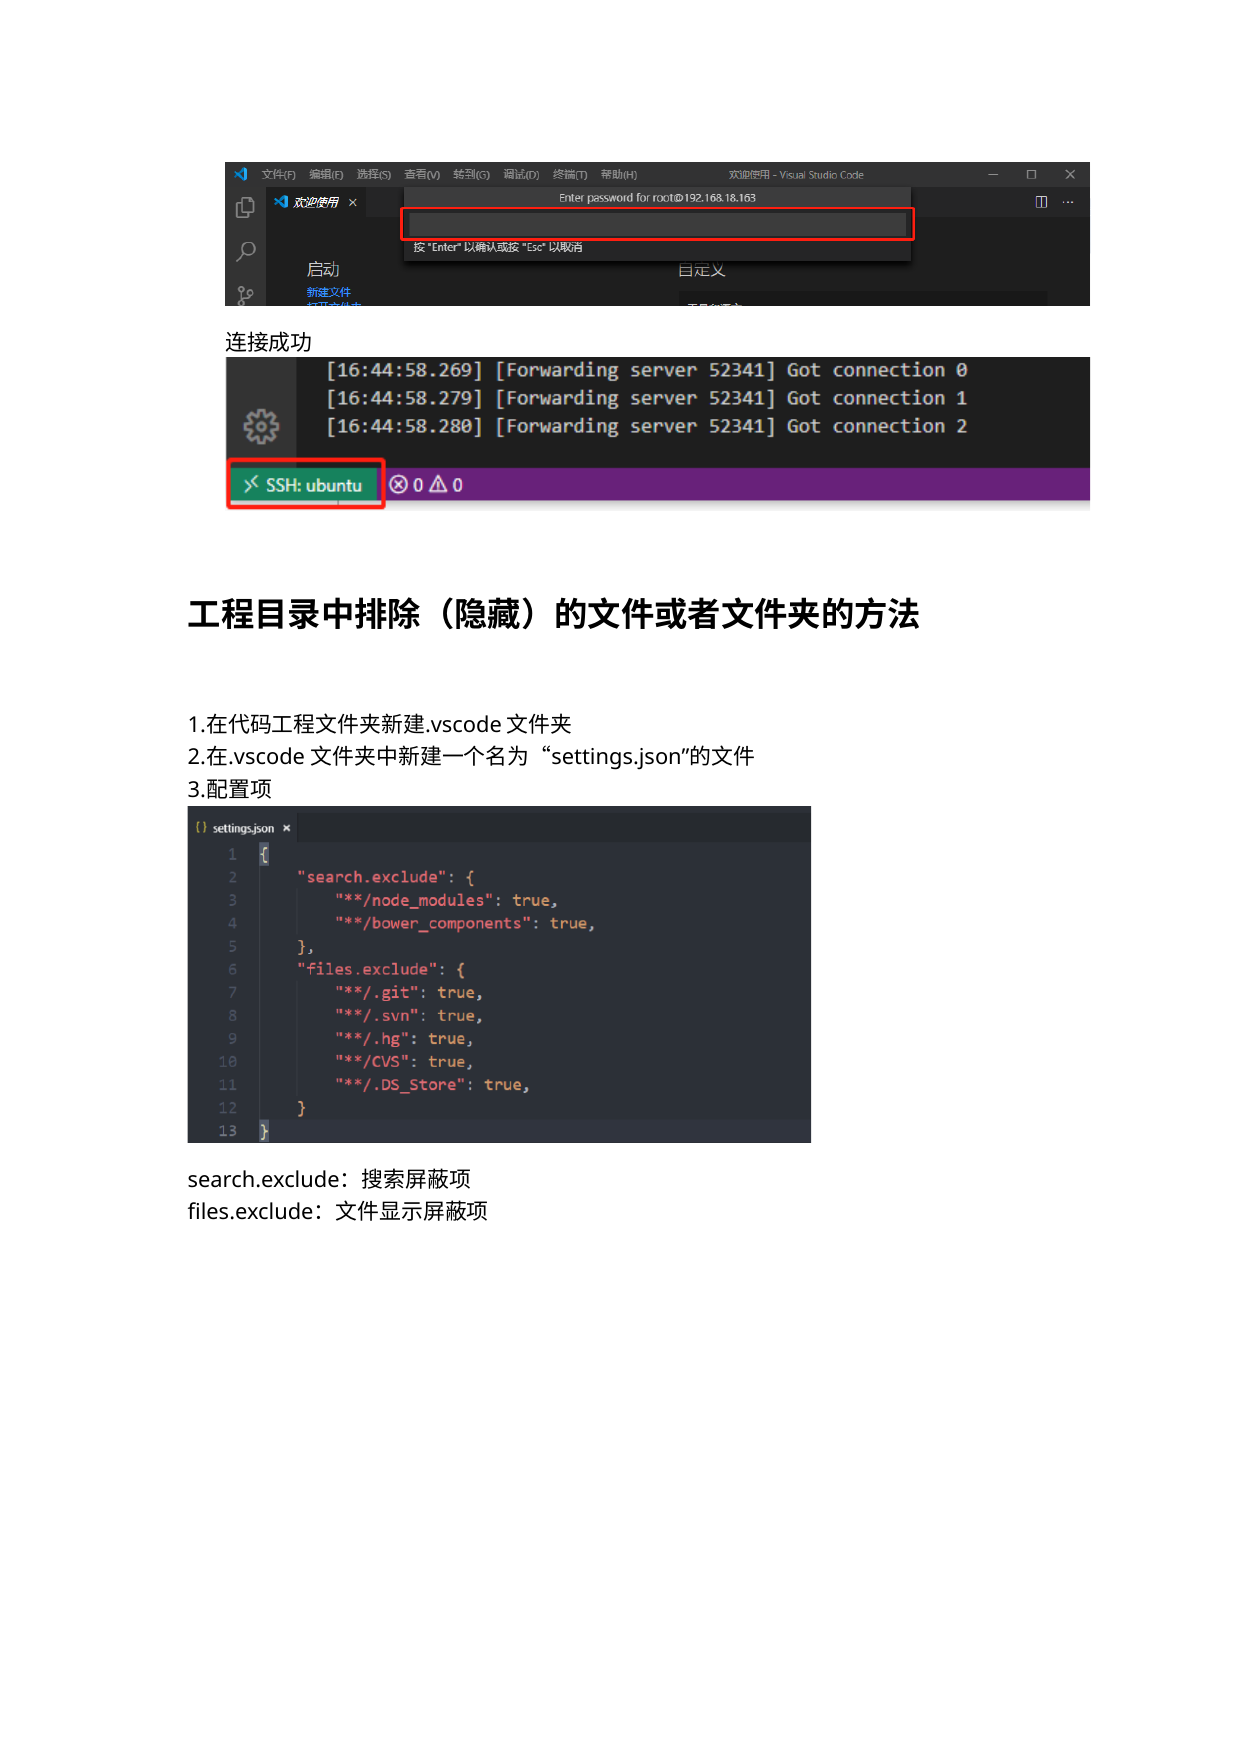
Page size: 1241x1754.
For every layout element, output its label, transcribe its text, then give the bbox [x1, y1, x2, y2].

picture [225, 162, 1091, 306]
picture [225, 357, 1091, 511]
text 1.在代码工程文件夹新建.vscode文件夹 [187, 706, 1053, 739]
text 2.在.vscode 文件夹中新建一个名为“settings.json”的文件 [187, 739, 1053, 771]
subtitle 工程目录中排除（隐藏）的文件或者文件夹的方法 [187, 579, 1053, 644]
text 3.配置项 [187, 771, 1053, 804]
text files.exclude：文件显示屏蔽项 [187, 1194, 1053, 1226]
list 连接成功 [225, 324, 1053, 357]
text search.exclude：搜索屏蔽项 [187, 1161, 1053, 1194]
